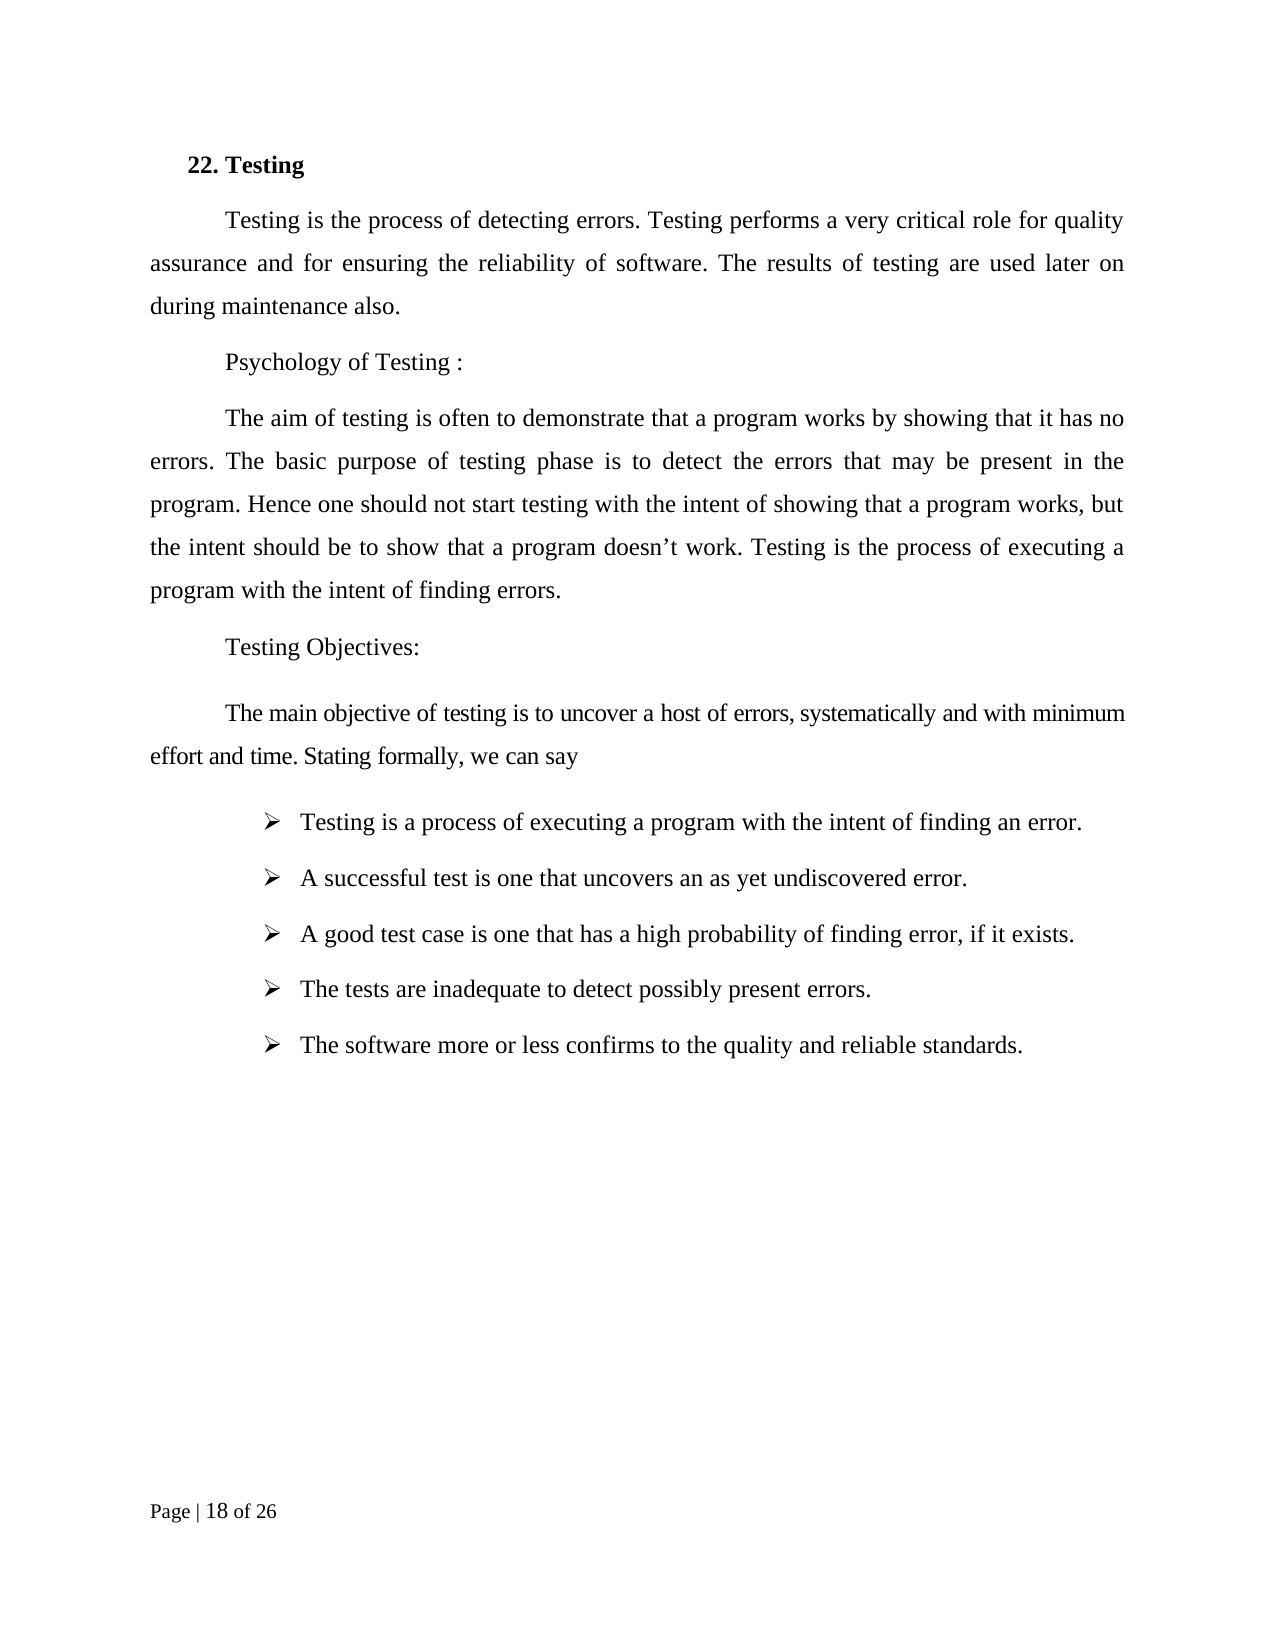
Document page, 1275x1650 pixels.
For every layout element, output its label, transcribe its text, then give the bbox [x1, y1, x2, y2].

list A good test case is one that has a high probability of finding error, if it exists. [262, 919, 1137, 947]
list A successful test is one that uncovers an as yet undiscovered error. [262, 863, 1137, 892]
text The main objective of testing is to uncover a host of errors, systematically and with minimum effort and time. Stating formally, we can say [150, 698, 1125, 769]
text The aim of testing is often to demonstrate that a program works by showing that it has no errors. The basic purpose of testing phase is to detect the errors that may be present in the program. Hence one should not start testing with the intent of showing that a program works, but the intent should be to show that a program doesn’t work. Testing is the process of executing a program with the intent of finding errors. [150, 403, 1126, 604]
list Testing is a process of executing a program with the intent of finding an error. [262, 807, 1137, 836]
subtitle Testing [187, 150, 1137, 179]
text Testing is the process of detecting errors. Testing performs a very critical role for quality assurance and for ensuring the reliability of software. The results of testing are used later on during maintenance also. [150, 205, 1126, 320]
text Psychology of Testing : [225, 347, 1137, 376]
text Testing Objectives: [225, 632, 1137, 660]
list The software more or less confirms to the quality and reliable standards. [262, 1030, 1137, 1059]
list The tests are inadequate to detect possibly present errors. [262, 974, 1137, 1003]
